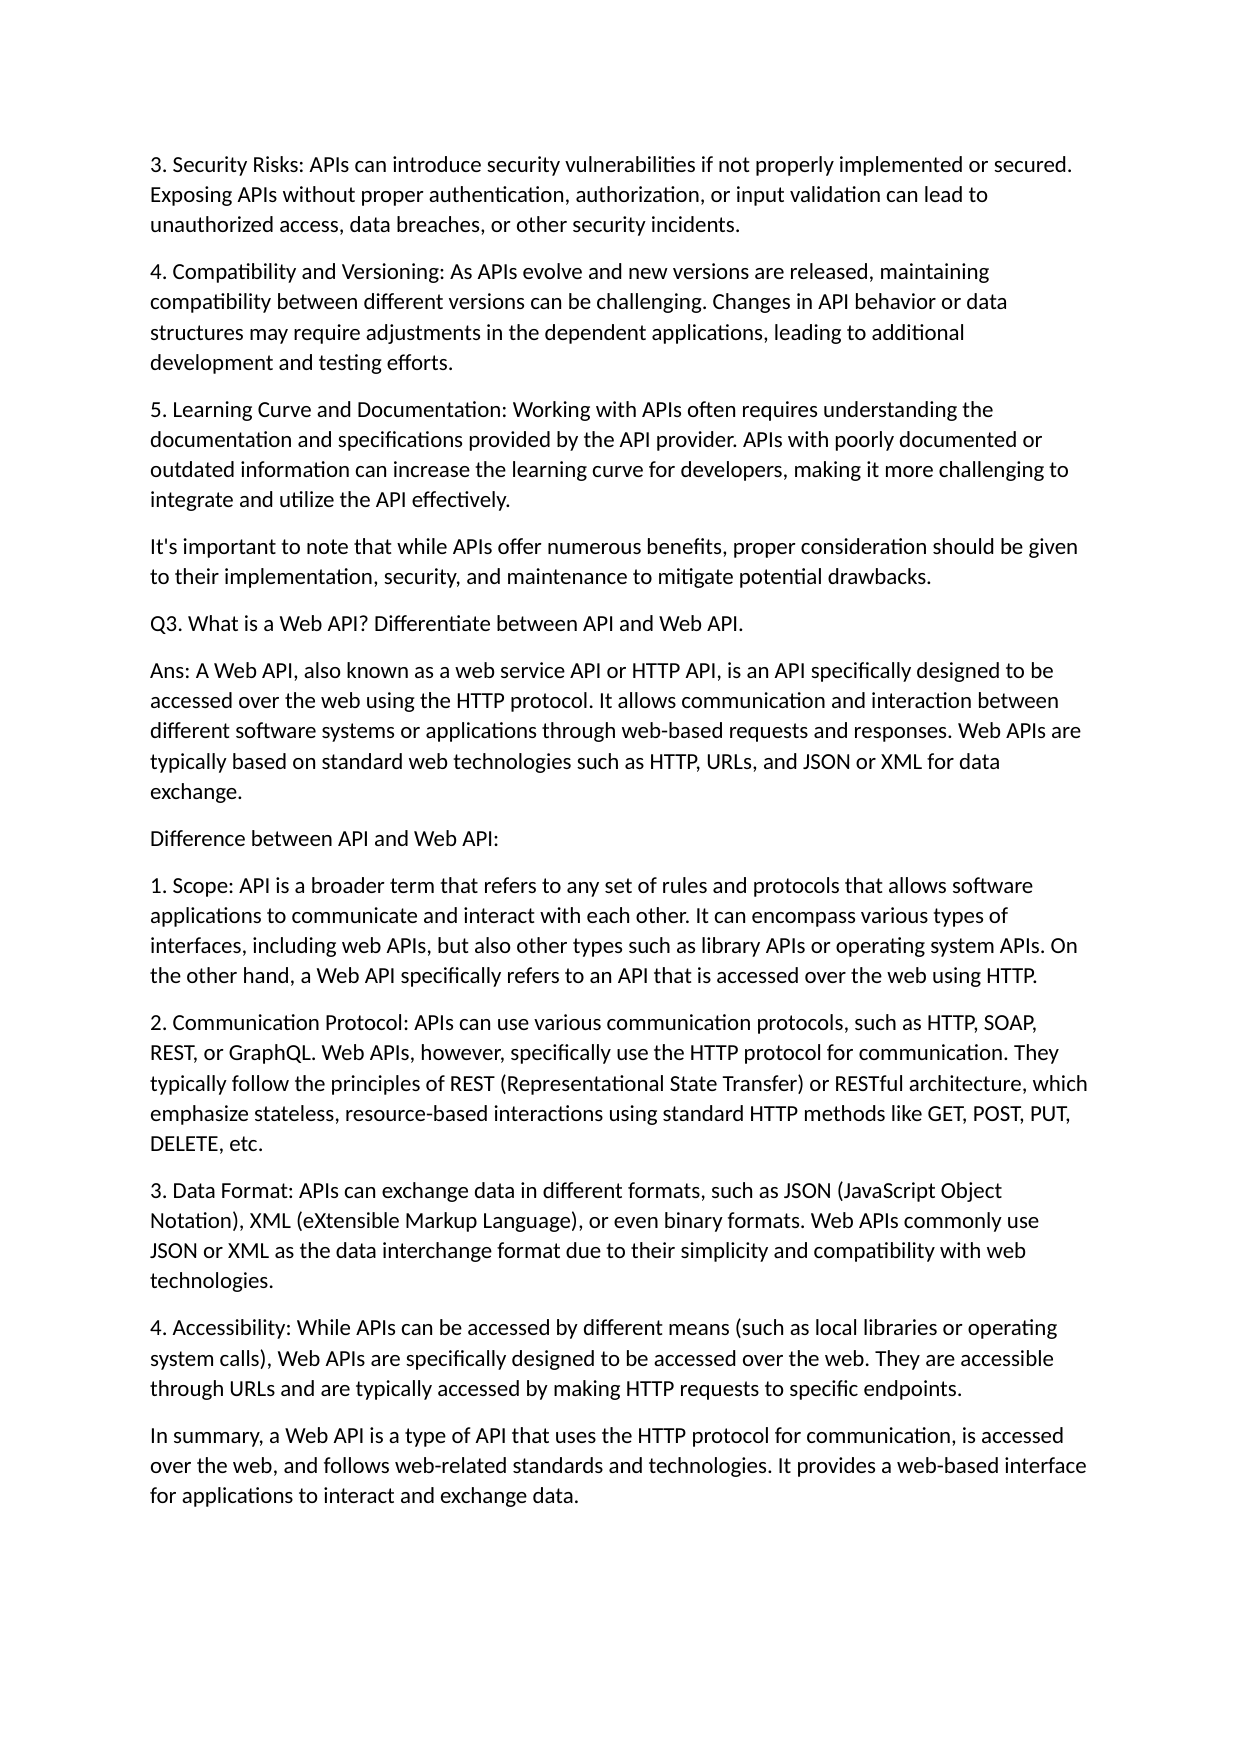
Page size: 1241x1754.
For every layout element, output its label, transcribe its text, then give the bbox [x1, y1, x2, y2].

text 3. Data Format: APIs can exchange data in different formats, such as JSON (JavaScript Object Notation), XML (eXtensible Markup Language), or even binary formats. Web APIs commonly use JSON or XML as the data interchange format due to their simplicity and compatibility with web technologies. [150, 1176, 1090, 1295]
text In summary, a Web API is a type of API that uses the HTTP protocol for communication, is accessed over the web, and follows web-related standards and technologies. It provides a web-based interface for applications to interact and exchange data. [150, 1421, 1090, 1509]
text 4. Accessibility: While APIs can be accessed by different means (such as local libraries or operating system calls), Web APIs are specifically designed to be accessed over the web. They are accessible through URLs and are typically accessed by making HTTP requests to specific endpoints. [150, 1313, 1090, 1402]
text Q3. What is a Web API? Differentiate between API and Web API. [150, 609, 1090, 637]
text 5. Learning Curve and Documentation: Working with APIs often requires understanding the documentation and specifications provided by the API provider. APIs with poorly documented or outdated information can increase the learning curve for developers, making it more challenging to integrate and utilize the API effectively. [150, 395, 1090, 513]
text Ans: A Web API, also known as a web service API or HTTP API, is an API specifically designed to be accessed over the web using the HTTP protocol. It allows communication and interaction between different software systems or applications through web-based requests and responses. Web APIs are typically based on standard web technologies such as HTTP, URLs, and JSON or XML for data exchange. [150, 656, 1090, 805]
text 1. Scope: API is a broader term that refers to any set of rules and protocols that allows software applications to communicate and interact with each other. It can encompass various types of interfaces, including web APIs, but also other types such as library APIs or operating system APIs. On the other hand, a Web API specifically refers to an API that is accessed over the web using HTTP. [150, 871, 1090, 989]
text 3. Security Risks: APIs can introduce security vulnerabilities if not properly implemented or secured. Exposing APIs without proper authentication, authorization, or input validation can lead to unauthorized access, data breaches, or other security incidents. [150, 150, 1090, 238]
text 2. Communication Protocol: APIs can use various communication protocols, such as HTTP, SOAP, REST, or GraphQL. Web APIs, however, specifically use the HTTP protocol for communication. They typically follow the principles of REST (Representational State Transfer) or RESTful architecture, which emphasize stateless, resource-based interactions using standard HTTP methods like GET, POST, PUT, DELETE, etc. [150, 1008, 1090, 1157]
text It's important to note that while APIs offer numerous benefits, proper consideration should be given to their implementation, security, and maintenance to mitigate potential drawbacks. [150, 532, 1090, 591]
text Difference between API and Web API: [150, 824, 1090, 852]
text 4. Compatibility and Versioning: As APIs evolve and new versions are released, maintaining compatibility between different versions can be challenging. Changes in API behavior or data structures may require adjustments in the dependent applications, leading to additional development and testing efforts. [150, 257, 1090, 376]
